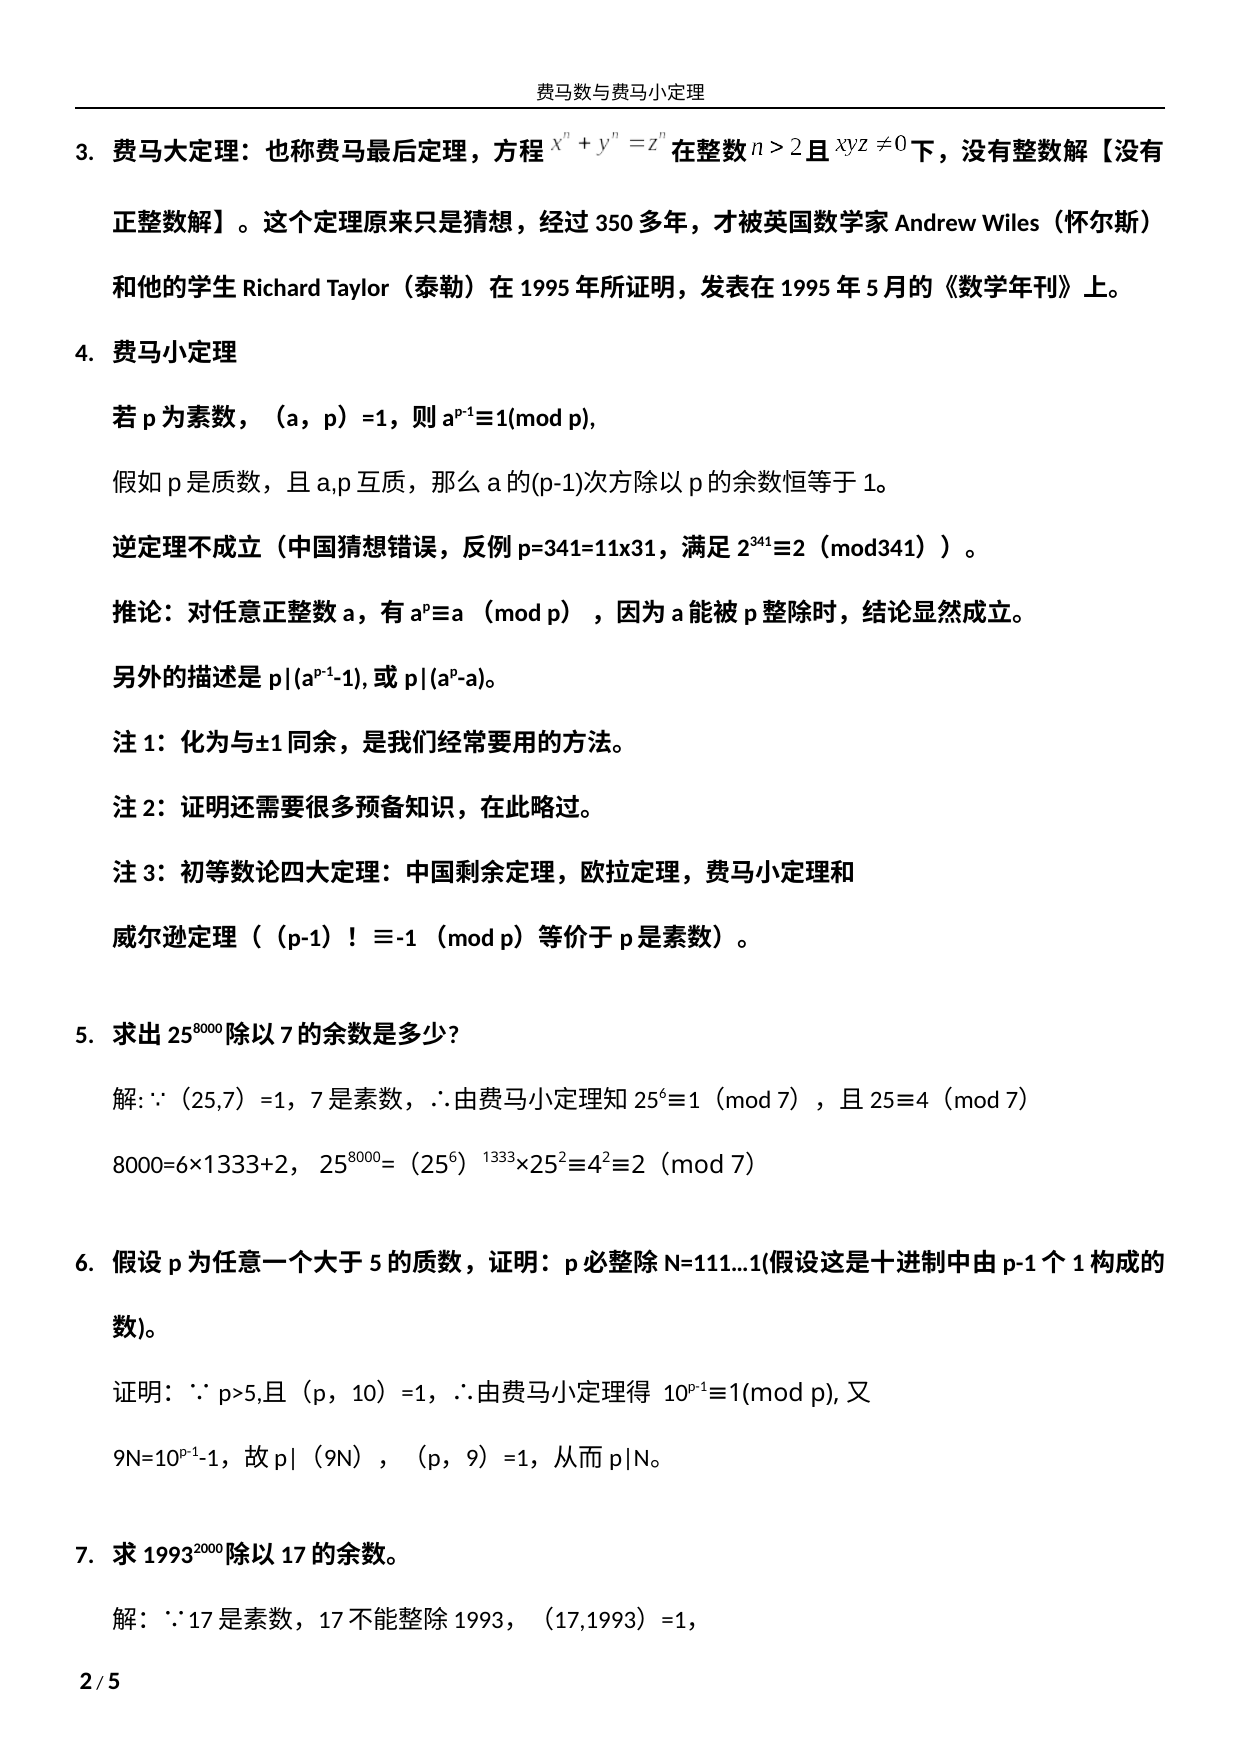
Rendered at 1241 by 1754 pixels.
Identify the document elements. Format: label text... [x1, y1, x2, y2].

list 注1：化为与±1同余，是我们经常要用的方法。 [112, 708, 1165, 773]
list 9N=10p-1-1，故p|（9N），（p，9）=1，从而 p|N。 [112, 1423, 1165, 1488]
list 另外的描述是 p|(ap-1-1), 或 p|(ap-a)。 [112, 643, 1165, 708]
list 求19932000除以17的余数。 [75, 1521, 1165, 1586]
list 威尔逊定理（（p-1）！≡-1 （mod p）等价于 p是素数）。 [112, 903, 1165, 968]
list 证明：∵ p>5,且（p，10）=1，∴由费马小定理得 10p-1≡1(mod p), 又 [112, 1358, 1165, 1423]
list 费马小定理 [75, 318, 1165, 383]
list 假如p是质数，且a,p互质，那么 a的(p-1)次方除以p的余数恒等于1。 [112, 448, 1165, 513]
list 逆定理不成立（中国猜想错误，反例p=341=11x31，满足 2341≡2（mod341））。 [112, 513, 1165, 578]
list 费马大定理：也称费马最后定理，方程在整数且下，没有整数解【没有正整数解】。这个定理原来只是猜想，经过350多年，才被英国数学家Andrew Wiles（怀尔斯）和他的学生Richard Taylor（泰勒）在1995年所证明，发表在1995年5月的《数学年刊》上。 [75, 123, 1165, 318]
list 求出258000除以7的余数是多少? [75, 1001, 1165, 1066]
list 假设p为任意一个大于5的质数，证明：p必整除N=111…1(假设这是十进制中由p-1个1构成的数)。 [75, 1228, 1165, 1358]
list 若p为素数，（a，p）=1，则ap-1≡1(mod p), [112, 383, 1165, 448]
list 解：∵17是素数，17不能整除1993，（17,1993）=1， [112, 1586, 1165, 1651]
list 解: ∵（25,7）=1，7是素数，∴由费马小定理知 256≡1（mod 7），且25≡4（mod 7） [112, 1066, 1165, 1131]
list 推论：对任意正整数a，有ap≡a （mod p） ，因为a能被p整除时，结论显然成立。 [112, 578, 1165, 643]
list 注2：证明还需要很多预备知识，在此略过。 [112, 773, 1165, 838]
list 8000=6×1333+2， 258000=（256）1333×252≡42≡2（mod 7） [112, 1131, 1165, 1196]
list 注3：初等数论四大定理：中国剩余定理，欧拉定理，费马小定理和 [112, 838, 1165, 903]
